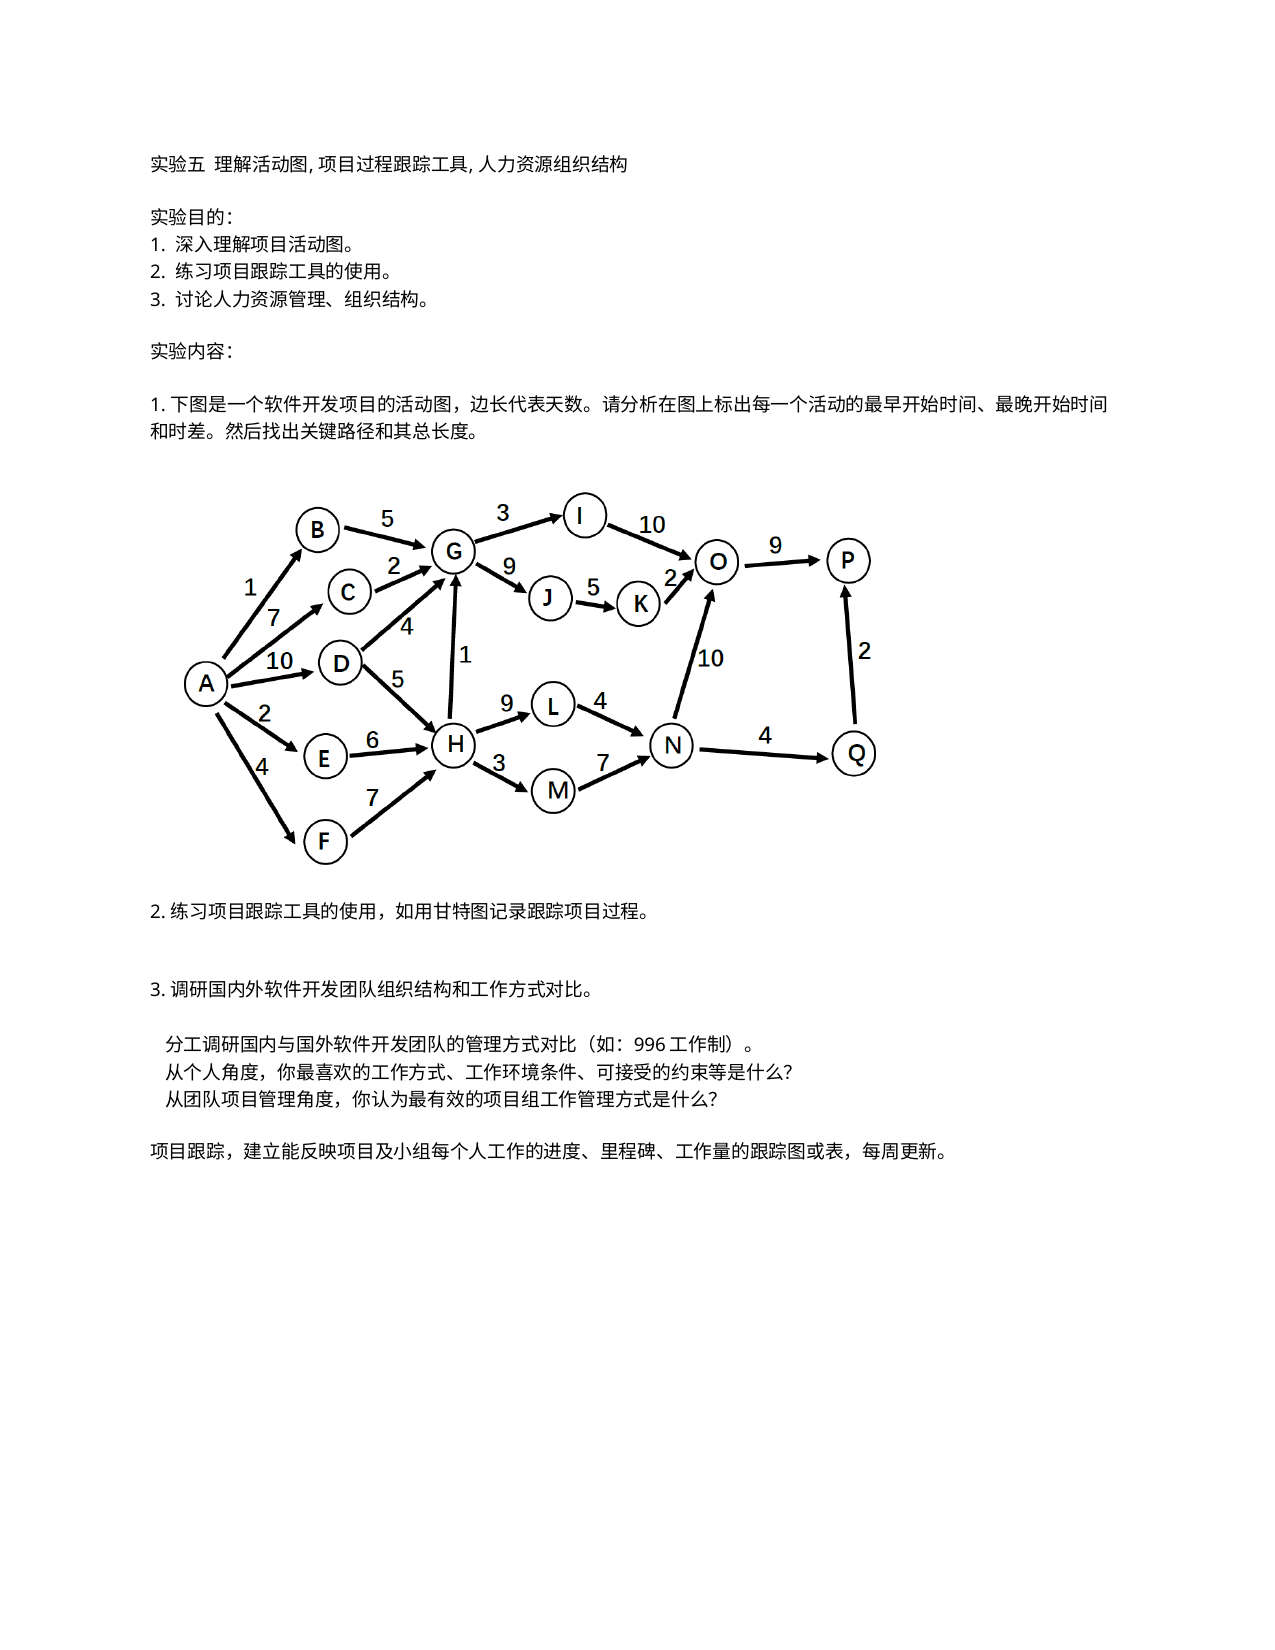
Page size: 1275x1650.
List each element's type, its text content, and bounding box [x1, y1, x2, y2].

text 项目跟踪，建立能反映项目及小组每个人工作的进度、里程碑、工作量的跟踪图或表，每周更新。 [150, 1137, 1125, 1164]
text 1. 下图是一个软件开发项目的活动图，边长代表天数。请分析在图上标出每一个活动的最早开始时间、最晚开始时间和时差。然后找出关键路径和其总长度。 [150, 390, 1125, 444]
text 从团队项目管理角度，你认为最有效的项目组工作管理方式是什么？ [150, 1084, 1125, 1112]
text 1. 深入理解项目活动图。 [150, 230, 1125, 257]
text 实验内容： [150, 337, 1125, 364]
text 分工调研国内与国外软件开发团队的管理方式对比（如：996工作制）。 [150, 1030, 1125, 1057]
text 3. 调研国内外软件开发团队组织结构和工作方式对比。 [150, 975, 1125, 1002]
text 实验目的： [150, 203, 1125, 230]
picture [164, 469, 918, 872]
text 从个人角度，你最喜欢的工作方式、工作环境条件、可接受的约束等是什么？ [150, 1057, 1125, 1084]
text 3. 讨论人力资源管理、组织结构。 [150, 284, 1125, 311]
text 2. 练习项目跟踪工具的使用。 [150, 257, 1125, 284]
text 2. 练习项目跟踪工具的使用，如用甘特图记录跟踪项目过程。 [150, 897, 1125, 924]
text 实验五 理解活动图, 项目过程跟踪工具, 人力资源组织结构 [150, 150, 1125, 177]
